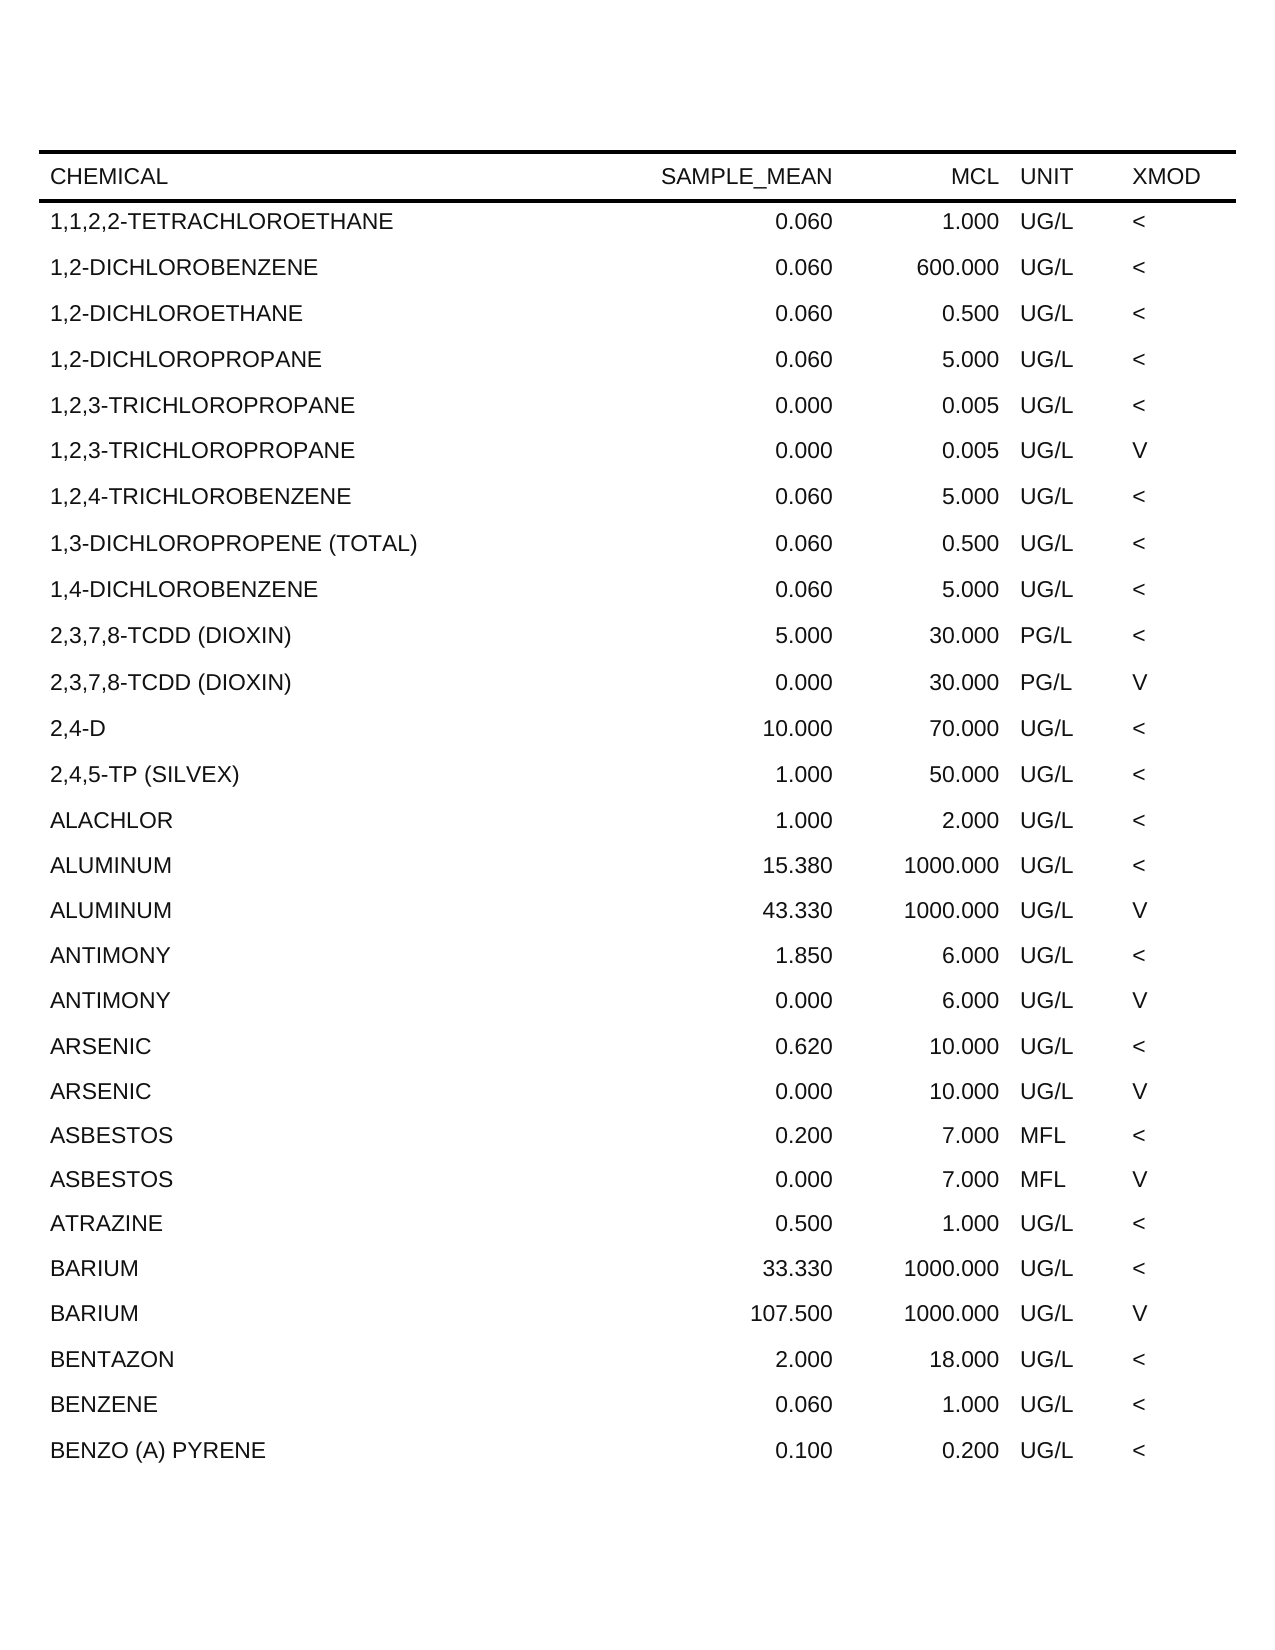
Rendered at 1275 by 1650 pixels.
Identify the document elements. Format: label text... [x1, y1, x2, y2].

table_cell 2,4,5-TP (SILVEX) [39, 751, 631, 797]
table_cell < [1122, 474, 1236, 519]
table_cell 30.000 [843, 658, 1009, 705]
table_cell 1,1,2,2-TETRACHLOROETHANE [39, 203, 631, 244]
table_cell 70.000 [843, 705, 1009, 751]
table_cell V [1122, 1157, 1236, 1201]
table_header UNIT [1010, 154, 1122, 198]
table_cell < [1122, 382, 1236, 428]
table_cell < [1122, 1336, 1236, 1381]
table_cell 1.000 [843, 203, 1009, 244]
table_cell < [1122, 751, 1236, 797]
table_cell 10.000 [631, 705, 843, 751]
table_cell 0.000 [631, 658, 843, 705]
table_cell UG/L [1010, 382, 1122, 428]
table_cell 1000.000 [843, 888, 1009, 933]
table_cell UG/L [1010, 1201, 1122, 1246]
table_cell ASBESTOS [39, 1157, 631, 1201]
table_cell < [1122, 933, 1236, 978]
table_cell < [1122, 843, 1236, 888]
table_cell 1.850 [631, 933, 843, 978]
table_cell UG/L [1010, 1023, 1122, 1068]
table_cell 0.500 [843, 290, 1009, 336]
table_cell 6.000 [843, 933, 1009, 978]
table_cell ARSENIC [39, 1023, 631, 1068]
table_cell UG/L [1010, 1336, 1122, 1381]
table_cell PG/L [1010, 658, 1122, 705]
table_cell UG/L [1010, 1381, 1122, 1427]
table_cell 5.000 [843, 336, 1009, 382]
table_cell BENZO (A) PYRENE [39, 1427, 631, 1473]
table_cell 30.000 [843, 612, 1009, 658]
table_cell 0.060 [631, 290, 843, 336]
table_cell < [1122, 1246, 1236, 1291]
table_cell 50.000 [843, 751, 1009, 797]
table_cell ALACHLOR [39, 797, 631, 842]
table_cell UG/L [1010, 1427, 1122, 1473]
table_cell ALUMINUM [39, 888, 631, 933]
table_cell < [1122, 1114, 1236, 1157]
table_cell ATRAZINE [39, 1201, 631, 1246]
table_cell 1,2-DICHLOROBENZENE [39, 244, 631, 290]
table_cell 600.000 [843, 244, 1009, 290]
table_cell PG/L [1010, 612, 1122, 658]
table_cell 6.000 [843, 978, 1009, 1023]
table_cell UG/L [1010, 336, 1122, 382]
table_cell 0.000 [631, 382, 843, 428]
table_cell 0.000 [631, 1157, 843, 1201]
table_cell UG/L [1010, 751, 1122, 797]
table_cell ASBESTOS [39, 1114, 631, 1157]
table_cell UG/L [1010, 1246, 1122, 1291]
table_cell V [1122, 658, 1236, 705]
table_cell UG/L [1010, 705, 1122, 751]
table_cell 0.060 [631, 474, 843, 519]
table_cell UG/L [1010, 474, 1122, 519]
table_cell 1,2,3-TRICHLOROPROPANE [39, 382, 631, 428]
table_cell ALUMINUM [39, 843, 631, 888]
table_cell 0.620 [631, 1023, 843, 1068]
table_cell UG/L [1010, 888, 1122, 933]
table_cell 0.005 [843, 428, 1009, 473]
table_cell V [1122, 1069, 1236, 1114]
table_cell 1000.000 [843, 1246, 1009, 1291]
table_cell UG/L [1010, 244, 1122, 290]
table_cell 2,4-D [39, 705, 631, 751]
table_cell 0.500 [631, 1201, 843, 1246]
table_cell < [1122, 1201, 1236, 1246]
table_cell < [1122, 244, 1236, 290]
table_cell 0.060 [631, 244, 843, 290]
table_cell 1,2,3-TRICHLOROPROPANE [39, 428, 631, 473]
table_cell < [1122, 705, 1236, 751]
table_cell UG/L [1010, 566, 1122, 612]
table_cell UG/L [1010, 519, 1122, 566]
table_cell 1,4-DICHLOROBENZENE [39, 566, 631, 612]
table_cell < [1122, 612, 1236, 658]
table_cell 1,2-DICHLOROPROPANE [39, 336, 631, 382]
table_cell BARIUM [39, 1246, 631, 1291]
table_cell UG/L [1010, 1069, 1122, 1114]
table_cell 0.200 [631, 1114, 843, 1157]
table_cell 7.000 [843, 1114, 1009, 1157]
table_cell 18.000 [843, 1336, 1009, 1381]
table_cell < [1122, 797, 1236, 842]
table_cell UG/L [1010, 1291, 1122, 1336]
table_cell < [1122, 290, 1236, 336]
table_cell 1,2-DICHLOROETHANE [39, 290, 631, 336]
table_cell 2.000 [843, 797, 1009, 842]
table_cell 0.060 [631, 203, 843, 244]
table_cell 1.000 [631, 751, 843, 797]
table_cell 10.000 [843, 1023, 1009, 1068]
table_cell 1.000 [631, 797, 843, 842]
table_cell BARIUM [39, 1291, 631, 1336]
table_cell 2.000 [631, 1336, 843, 1381]
table_cell MFL [1010, 1157, 1122, 1201]
table_cell 10.000 [843, 1069, 1009, 1114]
table_cell < [1122, 1427, 1236, 1473]
table_cell 1.000 [843, 1381, 1009, 1427]
table_cell ANTIMONY [39, 978, 631, 1023]
table_cell 0.000 [631, 1069, 843, 1114]
table_cell 15.380 [631, 843, 843, 888]
table_cell 0.000 [631, 428, 843, 473]
table_cell 1,2,4-TRICHLOROBENZENE [39, 474, 631, 519]
table_cell 33.330 [631, 1246, 843, 1291]
table_header CHEMICAL [39, 154, 631, 198]
table_cell 5.000 [631, 612, 843, 658]
table_cell BENZENE [39, 1381, 631, 1427]
table_cell 0.060 [631, 566, 843, 612]
table_cell MFL [1010, 1114, 1122, 1157]
table_cell 0.005 [843, 382, 1009, 428]
table_header SAMPLE_MEAN [631, 154, 843, 198]
table_cell 0.500 [843, 519, 1009, 566]
table_cell 0.000 [631, 978, 843, 1023]
table_cell 5.000 [843, 474, 1009, 519]
table_header MCL [843, 154, 1009, 198]
table_cell 2,3,7,8-TCDD (DIOXIN) [39, 658, 631, 705]
table_cell 1000.000 [843, 1291, 1009, 1336]
table_cell UG/L [1010, 290, 1122, 336]
table_cell 43.330 [631, 888, 843, 933]
table_cell 7.000 [843, 1157, 1009, 1201]
table_cell 0.200 [843, 1427, 1009, 1473]
table_cell BENTAZON [39, 1336, 631, 1381]
table_cell 5.000 [843, 566, 1009, 612]
table_cell < [1122, 203, 1236, 244]
table_cell 1,3-DICHLOROPROPENE (TOTAL) [39, 519, 631, 566]
table_cell V [1122, 428, 1236, 473]
table_cell 2,3,7,8-TCDD (DIOXIN) [39, 612, 631, 658]
table_cell < [1122, 1023, 1236, 1068]
table_cell V [1122, 978, 1236, 1023]
table_cell UG/L [1010, 843, 1122, 888]
table_cell < [1122, 1381, 1236, 1427]
table_header XMOD [1122, 154, 1236, 198]
table_cell ARSENIC [39, 1069, 631, 1114]
table_cell UG/L [1010, 797, 1122, 842]
table_cell 0.060 [631, 1381, 843, 1427]
table_cell UG/L [1010, 933, 1122, 978]
table_cell 0.100 [631, 1427, 843, 1473]
table_cell V [1122, 1291, 1236, 1336]
table_cell 107.500 [631, 1291, 843, 1336]
table_cell < [1122, 566, 1236, 612]
table_cell 0.060 [631, 519, 843, 566]
table_cell 0.060 [631, 336, 843, 382]
table_cell UG/L [1010, 428, 1122, 473]
table_cell V [1122, 888, 1236, 933]
table_cell 1.000 [843, 1201, 1009, 1246]
table_cell UG/L [1010, 203, 1122, 244]
table_cell UG/L [1010, 978, 1122, 1023]
table_cell < [1122, 336, 1236, 382]
table_cell 1000.000 [843, 843, 1009, 888]
table_cell ANTIMONY [39, 933, 631, 978]
table_cell < [1122, 519, 1236, 566]
